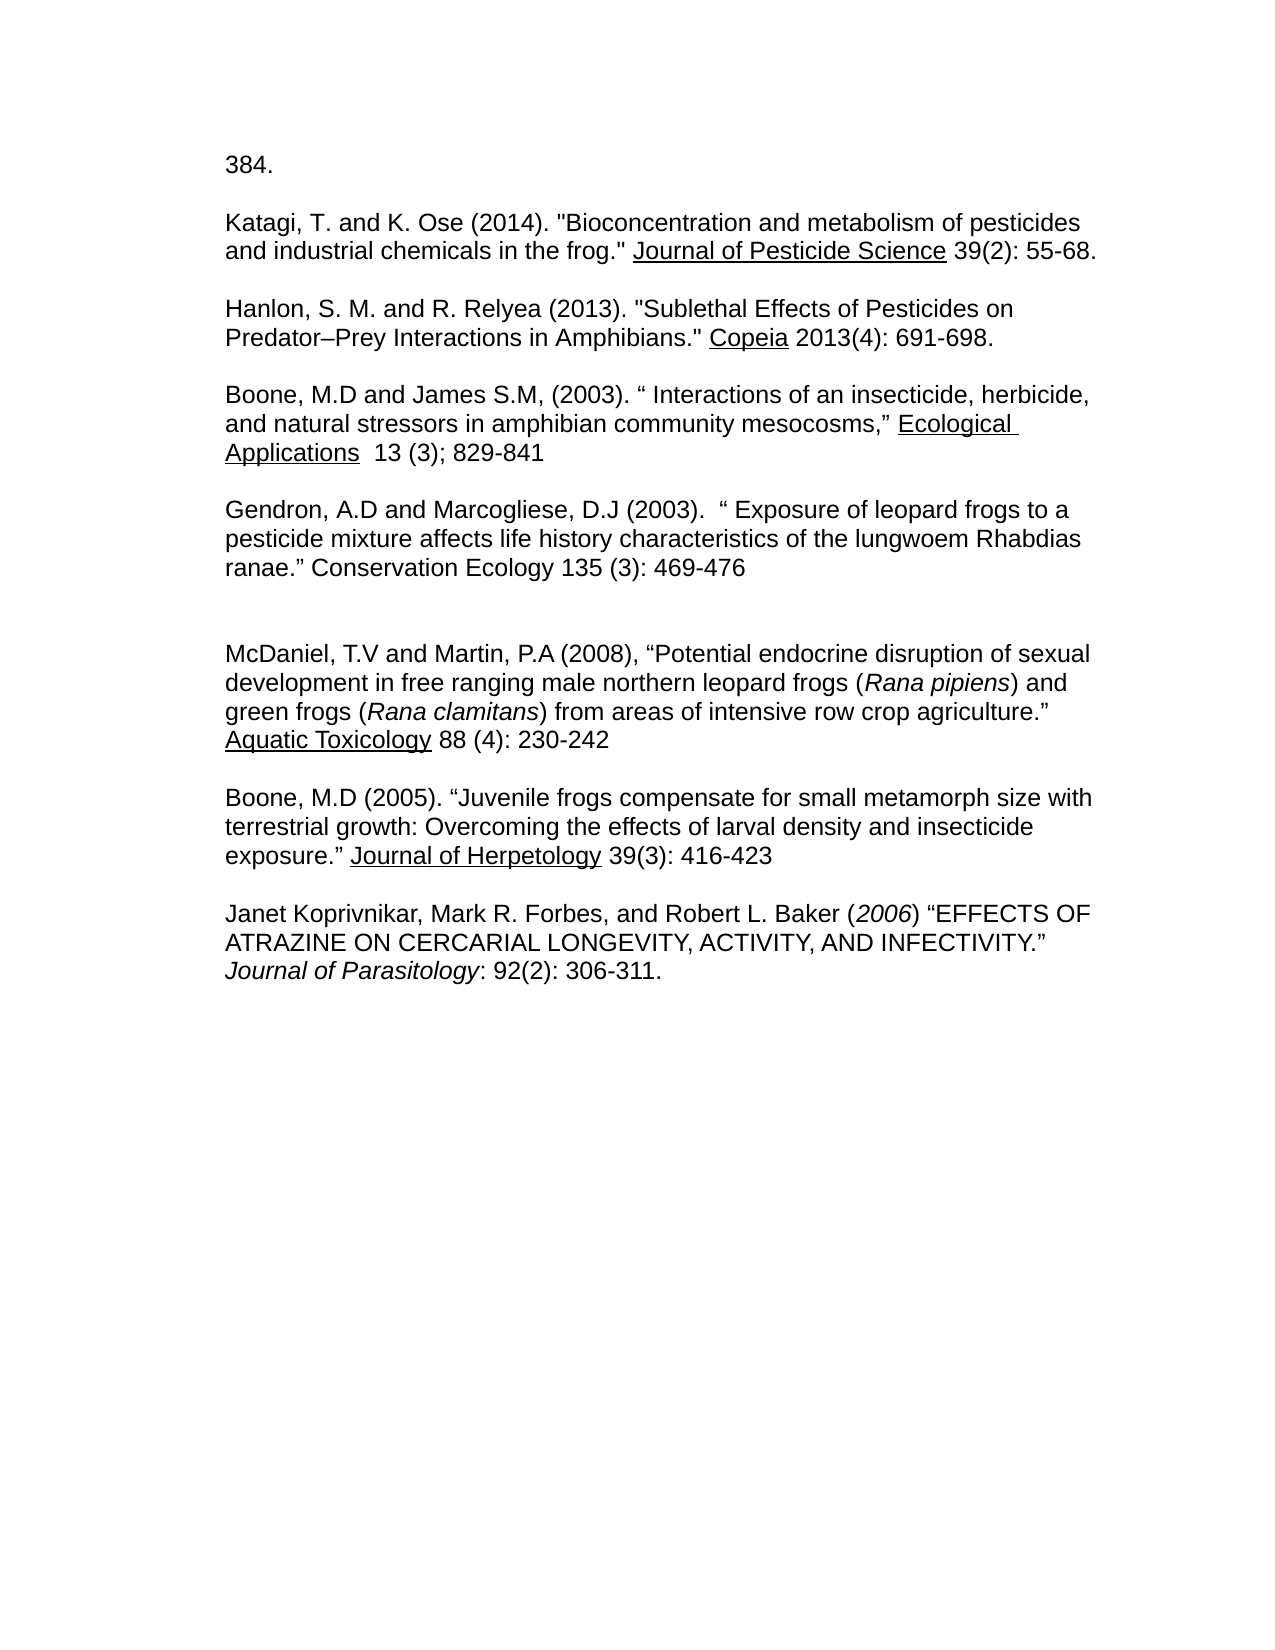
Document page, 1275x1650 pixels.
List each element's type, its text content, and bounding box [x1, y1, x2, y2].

subtitle Janet Koprivnikar, Mark R. Forbes, and Robert L. Baker (2006) “EFFECTS OF ATRAZINE ON CERCARIAL LONGEVITY, ACTIVITY, AND INFECTIVITY.” Journal of Parasitology: 92(2): 306-311. [225, 899, 1125, 985]
text Hanlon, S. M. and R. Relyea (2013). "Sublethal Effects of Pesticides on Predator–Prey Interactions in Amphibians." Copeia 2013(4): 691-698. [225, 294, 1125, 351]
text Gendron, A.D and Marcogliese, D.J (2003). “ Exposure of leopard frogs to a pesticide mixture affects life history characteristics of the lungwoem Rhabdias ranae.” Conservation Ecology 135 (3): 469-476 [225, 495, 1125, 581]
subtitle Boone, M.D (2005). “Juvenile frogs compensate for small metamorph size with terrestrial growth: Overcoming the effects of larval density and insecticide exposure.” Journal of Herpetology 39(3): 416-423 [225, 783, 1125, 869]
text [225, 150, 1125, 179]
text Katagi, T. and K. Ose (2014). "Bioconcentration and metabolism of pesticides [150, 207, 1125, 236]
text and industrial chemicals in the frog." Journal of Pesticide Science 39(2): 55-68. [150, 236, 1125, 265]
subtitle McDaniel, T.V and Martin, P.A (2008), “Potential endocrine disruption of sexual development in free ranging male northern leopard frogs (Rana pipiens) and green frogs (Rana clamitans) from areas of intensive row crop agriculture.” Aquatic Toxicology 88 (4): 230-242 [225, 639, 1125, 754]
text Boone, M.D and James S.M, (2003). “ Interactions of an insecticide, herbicide, and natural stressors in amphibian community mesocosms,” Ecological Applications 13 (3); 829-841 [225, 380, 1125, 466]
